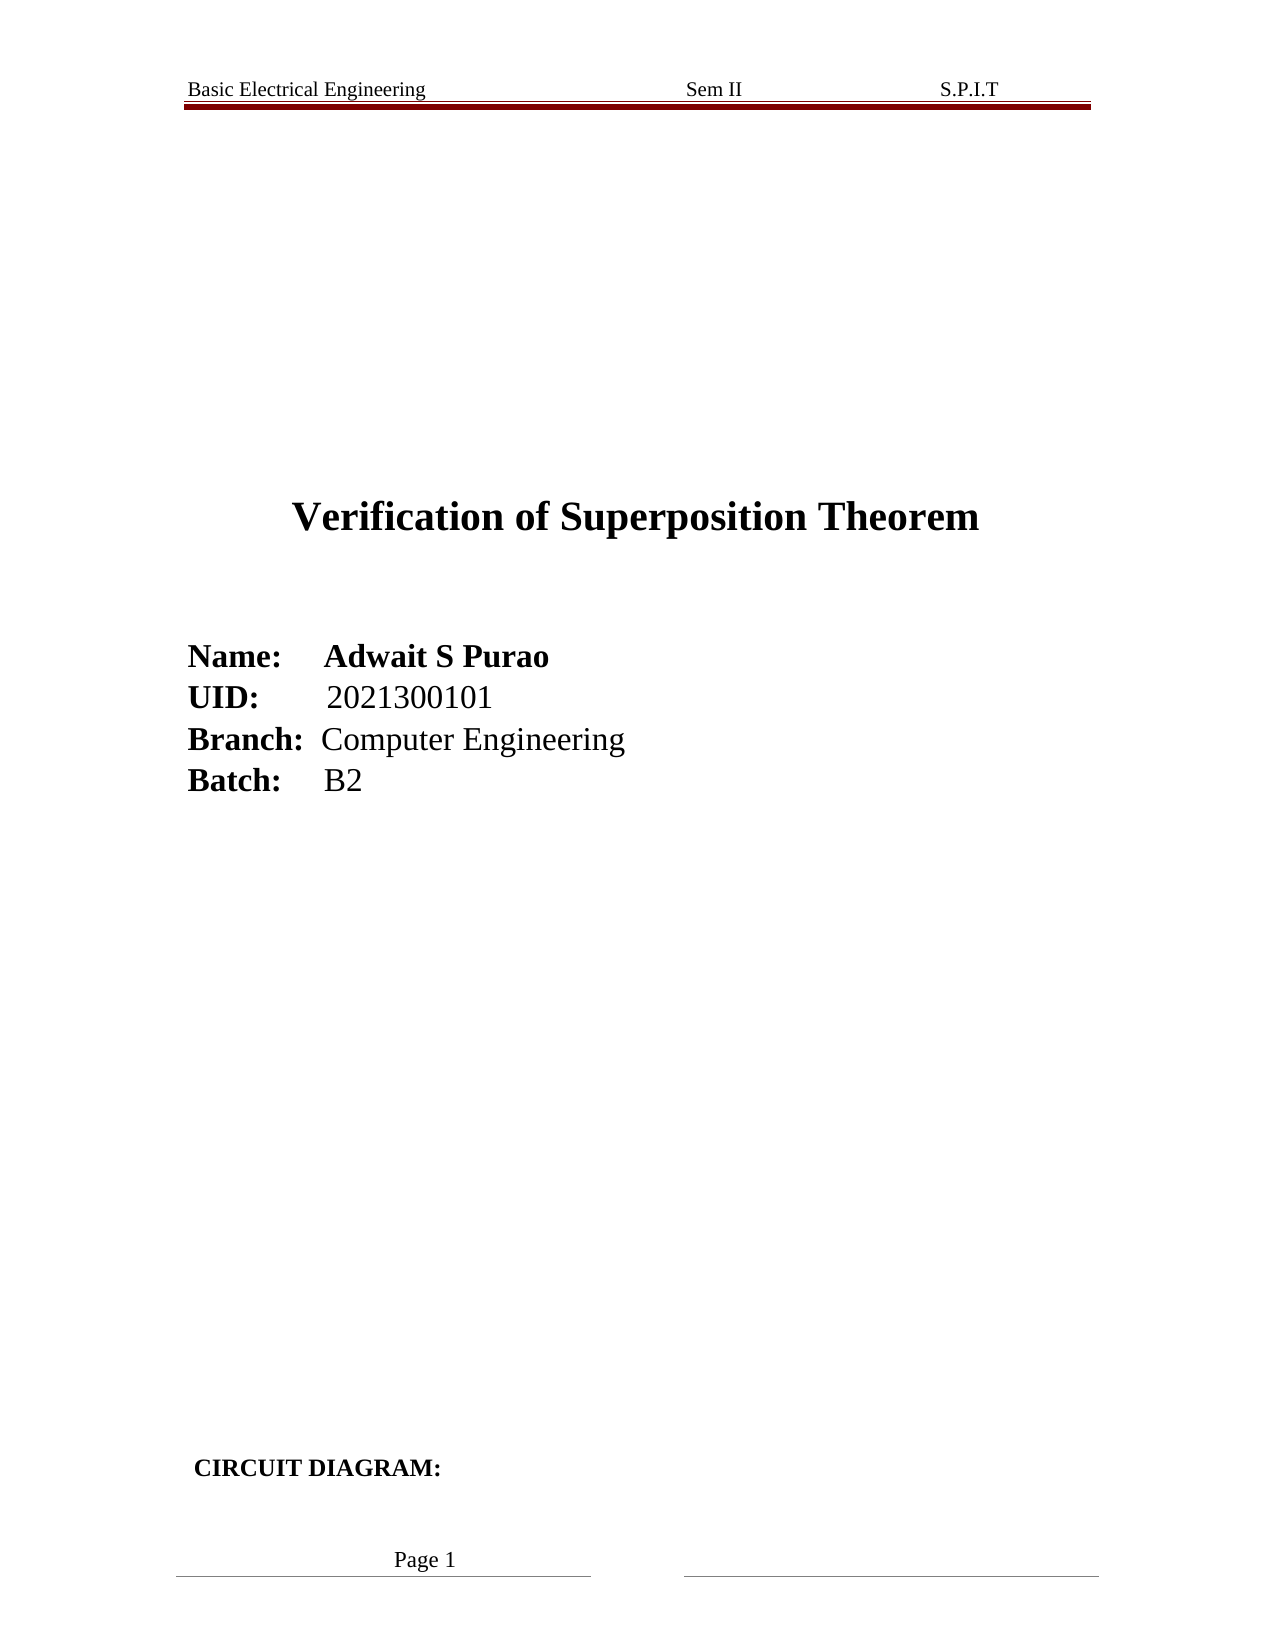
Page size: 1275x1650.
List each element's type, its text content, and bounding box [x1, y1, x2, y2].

text Name: Adwait S Purao [187, 636, 1086, 674]
text Branch: Computer Engineering [187, 719, 1086, 757]
text Batch: B2 [187, 760, 1086, 799]
text UID: 2021300101 [187, 678, 1086, 716]
text CIRCUIT DIAGRAM: [187, 1453, 1086, 1482]
text Verification of Superposition Theorem [187, 491, 980, 539]
